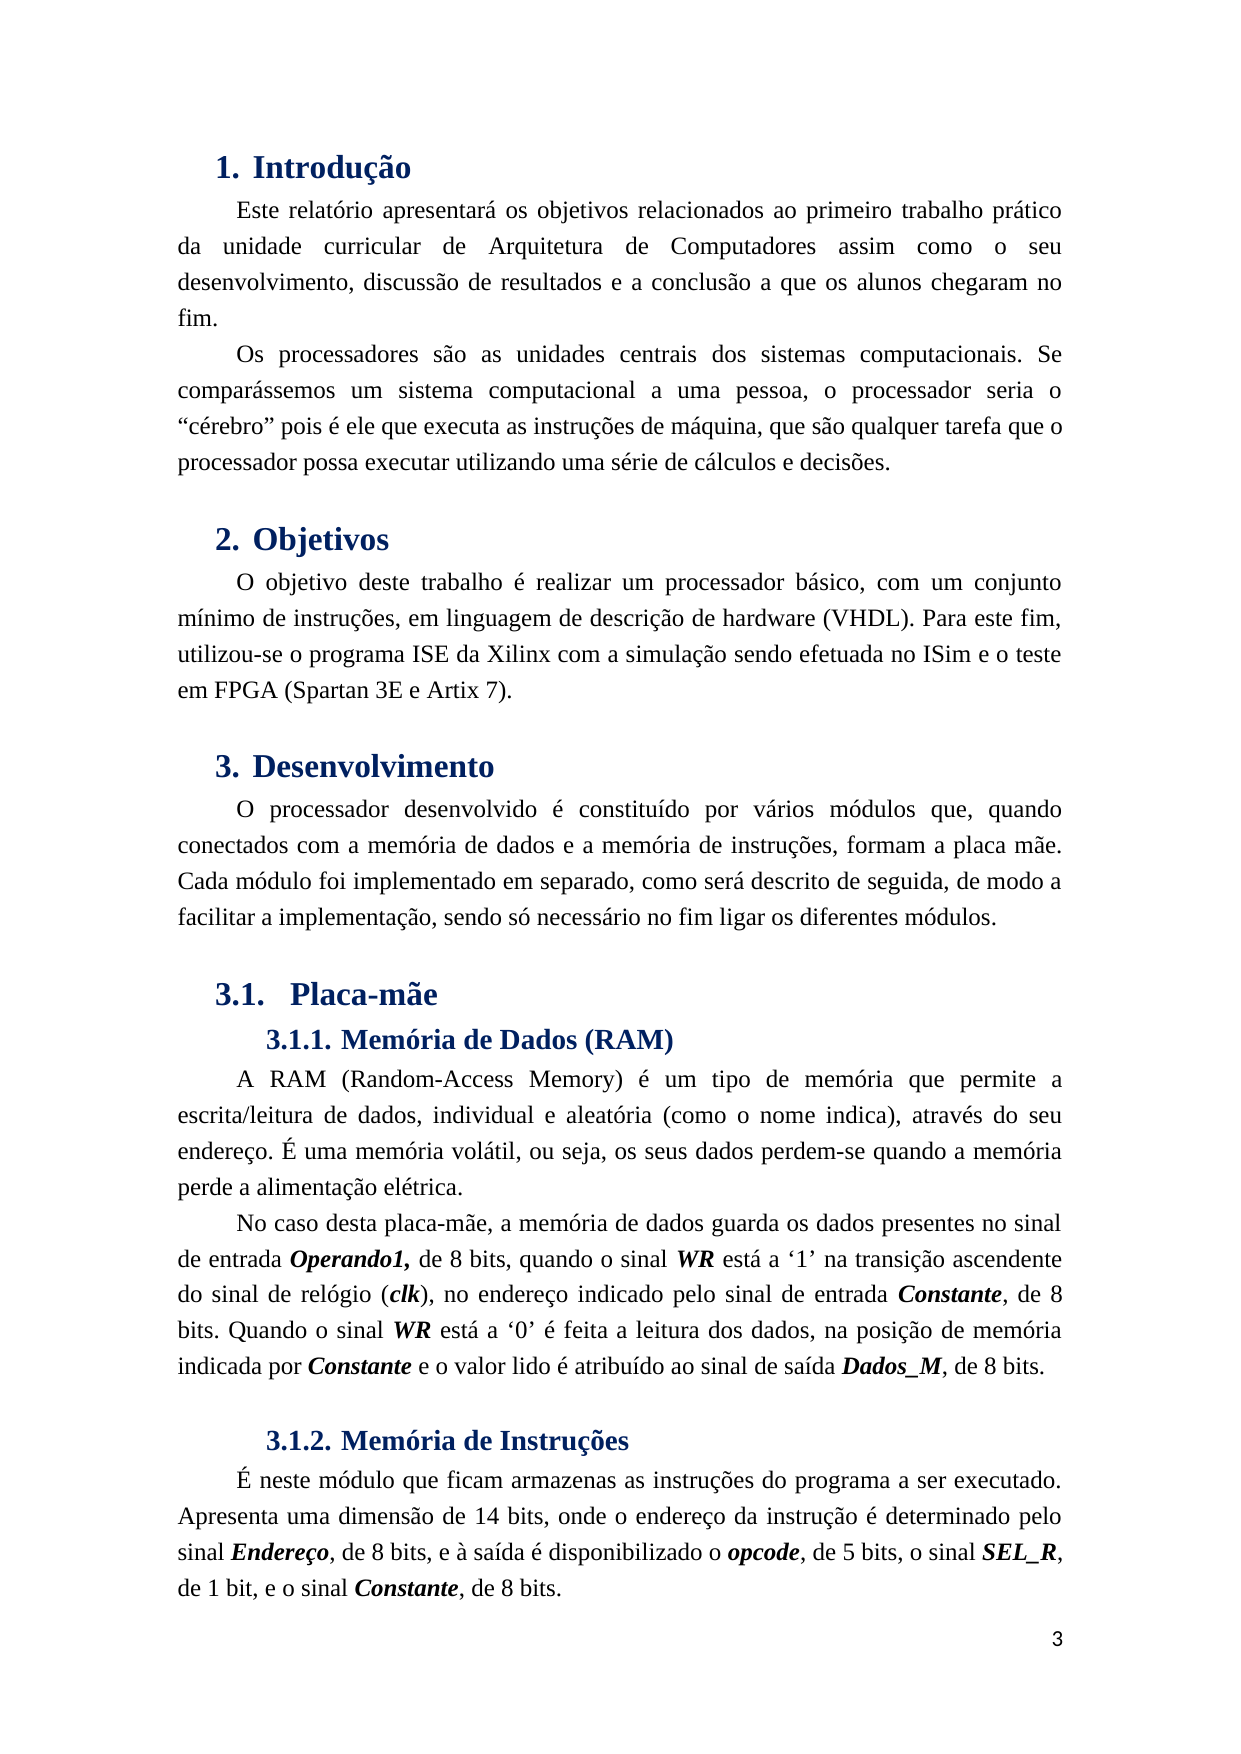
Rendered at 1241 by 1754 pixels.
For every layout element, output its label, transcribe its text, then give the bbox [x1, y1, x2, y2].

list Placa-mãe [215, 974, 1063, 1012]
text Este relatório apresentará os objetivos relacionados ao primeiro trabalho prático da unidade curricular de Arquitetura de Computadores assim como o seu desenvolvimento, discussão de resultados e a conclusão a que os alunos chegaram no fim. [177, 196, 1063, 332]
text O processador desenvolvido é constituído por vários módulos que, quando conectados com a memória de dados e a memória de instruções, formam a placa mãe. Cada módulo foi implementado em separado, como será descrito de seguida, de modo a facilitar a implementação, sendo só necessário no fim ligar os diferentes módulos. [177, 794, 1063, 931]
list Desenvolvimento [215, 747, 1063, 785]
text A RAM (Random-Access Memory) é um tipo de memória que permite a escrita/leitura de dados, individual e aleatória (como o nome indica), através do seu endereço. É uma memória volátil, ou seja, os seus dados perdem-se quando a memória perde a alimentação elétrica. [177, 1064, 1063, 1201]
text O objetivo deste trabalho é realizar um processador básico, com um conjunto mínimo de instruções, em linguagem de descrição de hardware (VHDL). Para este fim, utilizou-se o programa ISE da Xilinx com a simulação sendo efetuada no ISim e o teste em FPGA (Spartan 3E e Artix 7). [177, 567, 1063, 703]
list Memória de Instruções [266, 1423, 1063, 1457]
list Objetivos [215, 519, 1063, 557]
text Os processadores são as unidades centrais dos sistemas computacionais. Se comparássemos um sistema computacional a uma pessoa, o processador seria o “cérebro” pois é ele que executa as instruções de máquina, que são qualquer tarefa que o processador possa executar utilizando uma série de cálculos e decisões. [177, 339, 1063, 476]
list Memória de Dados (RAM) [266, 1022, 1063, 1056]
list Introdução [215, 148, 1063, 186]
